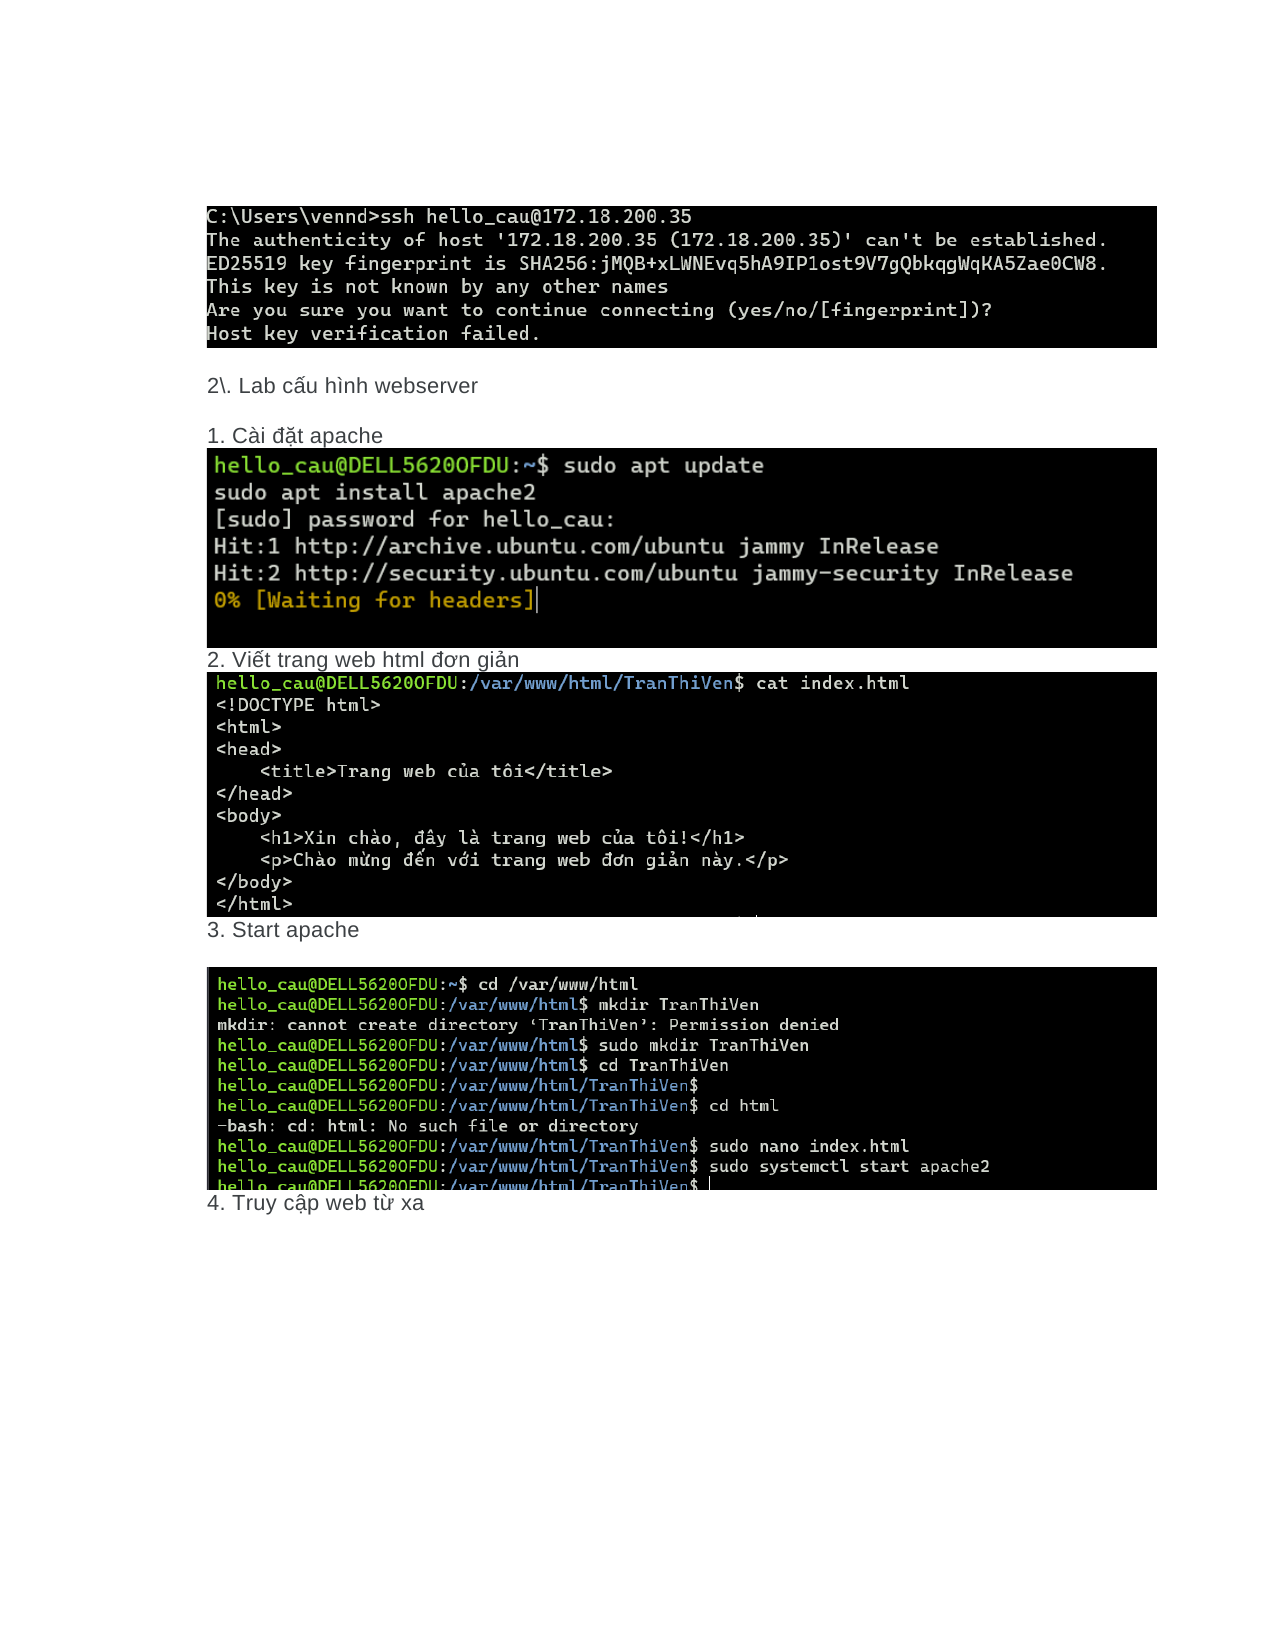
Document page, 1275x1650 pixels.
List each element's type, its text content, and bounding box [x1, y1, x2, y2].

text 4. Truy cập web từ xa [207, 1190, 1157, 1214]
text 3. Start apache [207, 917, 1157, 942]
text 2. Viết trang web html đơn giản [207, 648, 1157, 672]
picture [206, 672, 1157, 917]
picture [206, 967, 1157, 1190]
picture [206, 206, 1157, 348]
text 2\. Lab cấu hình webserver 1. Cài đặt apache [207, 348, 1157, 448]
picture [206, 448, 1157, 648]
